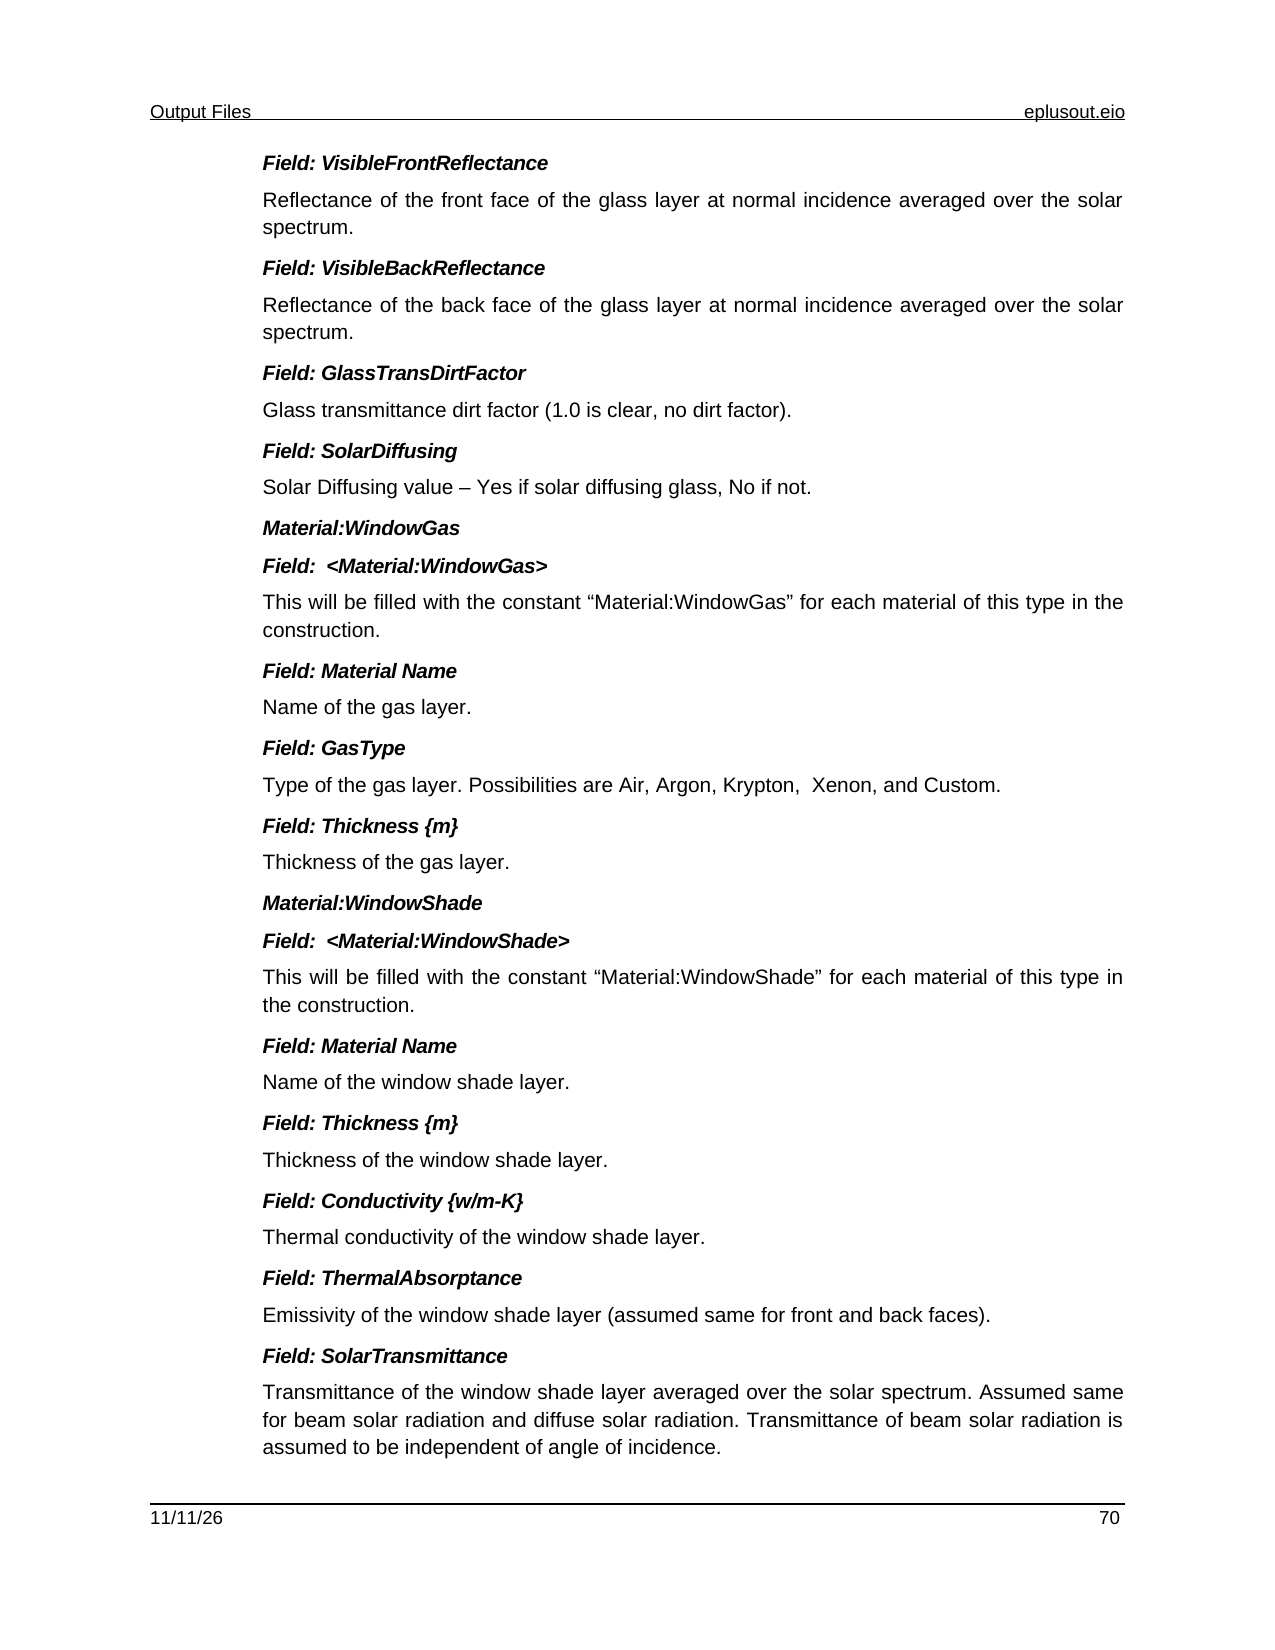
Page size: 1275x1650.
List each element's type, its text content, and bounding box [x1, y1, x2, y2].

subtitle Field: Thickness {m} [262, 1110, 1125, 1135]
subtitle Field: GasType [262, 735, 1125, 760]
text Glass transmittance dirt factor (1.0 is clear, no dirt factor). [262, 397, 1125, 421]
text Thickness of the window shade layer. [262, 1147, 1125, 1171]
text Reflectance of the back face of the glass layer at normal incidence averaged over the solar spectrum. [262, 292, 1125, 344]
text Name of the window shade layer. [262, 1070, 1125, 1094]
text This will be filled with the constant “Material:WindowGas” for each material of this type in the construction. [262, 590, 1125, 641]
subtitle Field: <Material:WindowShade> [262, 927, 1125, 952]
text Thermal conductivity of the window shade layer. [262, 1225, 1125, 1249]
text Name of the gas layer. [262, 695, 1125, 719]
subtitle Field: <Material:WindowGas> [262, 552, 1125, 577]
subtitle Field: Material Name [262, 1032, 1125, 1057]
text Transmittance of the window shade layer averaged over the solar spectrum. Assumed same for beam solar radiation and diffuse solar radiation. Transmittance of beam solar radiation is assumed to be independent of angle of incidence. [262, 1380, 1125, 1459]
subtitle Field: ThermalAbsorptance [262, 1265, 1125, 1290]
subtitle Field: SolarDiffusing [262, 437, 1125, 462]
subtitle Field: Conductivity {w/m-K} [262, 1187, 1125, 1212]
subtitle Field: SolarTransmittance [262, 1342, 1125, 1367]
subtitle Field: VisibleFrontReflectance [262, 150, 1125, 175]
text This will be filled with the constant “Material:WindowShade” for each material of this type in the construction. [262, 965, 1125, 1016]
text Thickness of the gas layer. [262, 850, 1125, 874]
subtitle Field: GlassTransDirtFactor [262, 360, 1125, 385]
text Emissivity of the window shade layer (assumed same for front and back faces). [262, 1302, 1125, 1326]
subtitle Field: Thickness {m} [262, 812, 1125, 837]
text Type of the gas layer. Possibilities are Air, Argon, Krypton, Xenon, and Custom. [262, 772, 1125, 796]
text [262, 187, 1125, 239]
subtitle Material:WindowGas [262, 515, 1125, 540]
subtitle Field: VisibleBackReflectance [262, 255, 1125, 280]
text Solar Diffusing value – Yes if solar diffusing glass, No if not. [262, 475, 1125, 499]
subtitle Material:WindowShade [262, 890, 1125, 915]
subtitle Field: Material Name [262, 657, 1125, 682]
